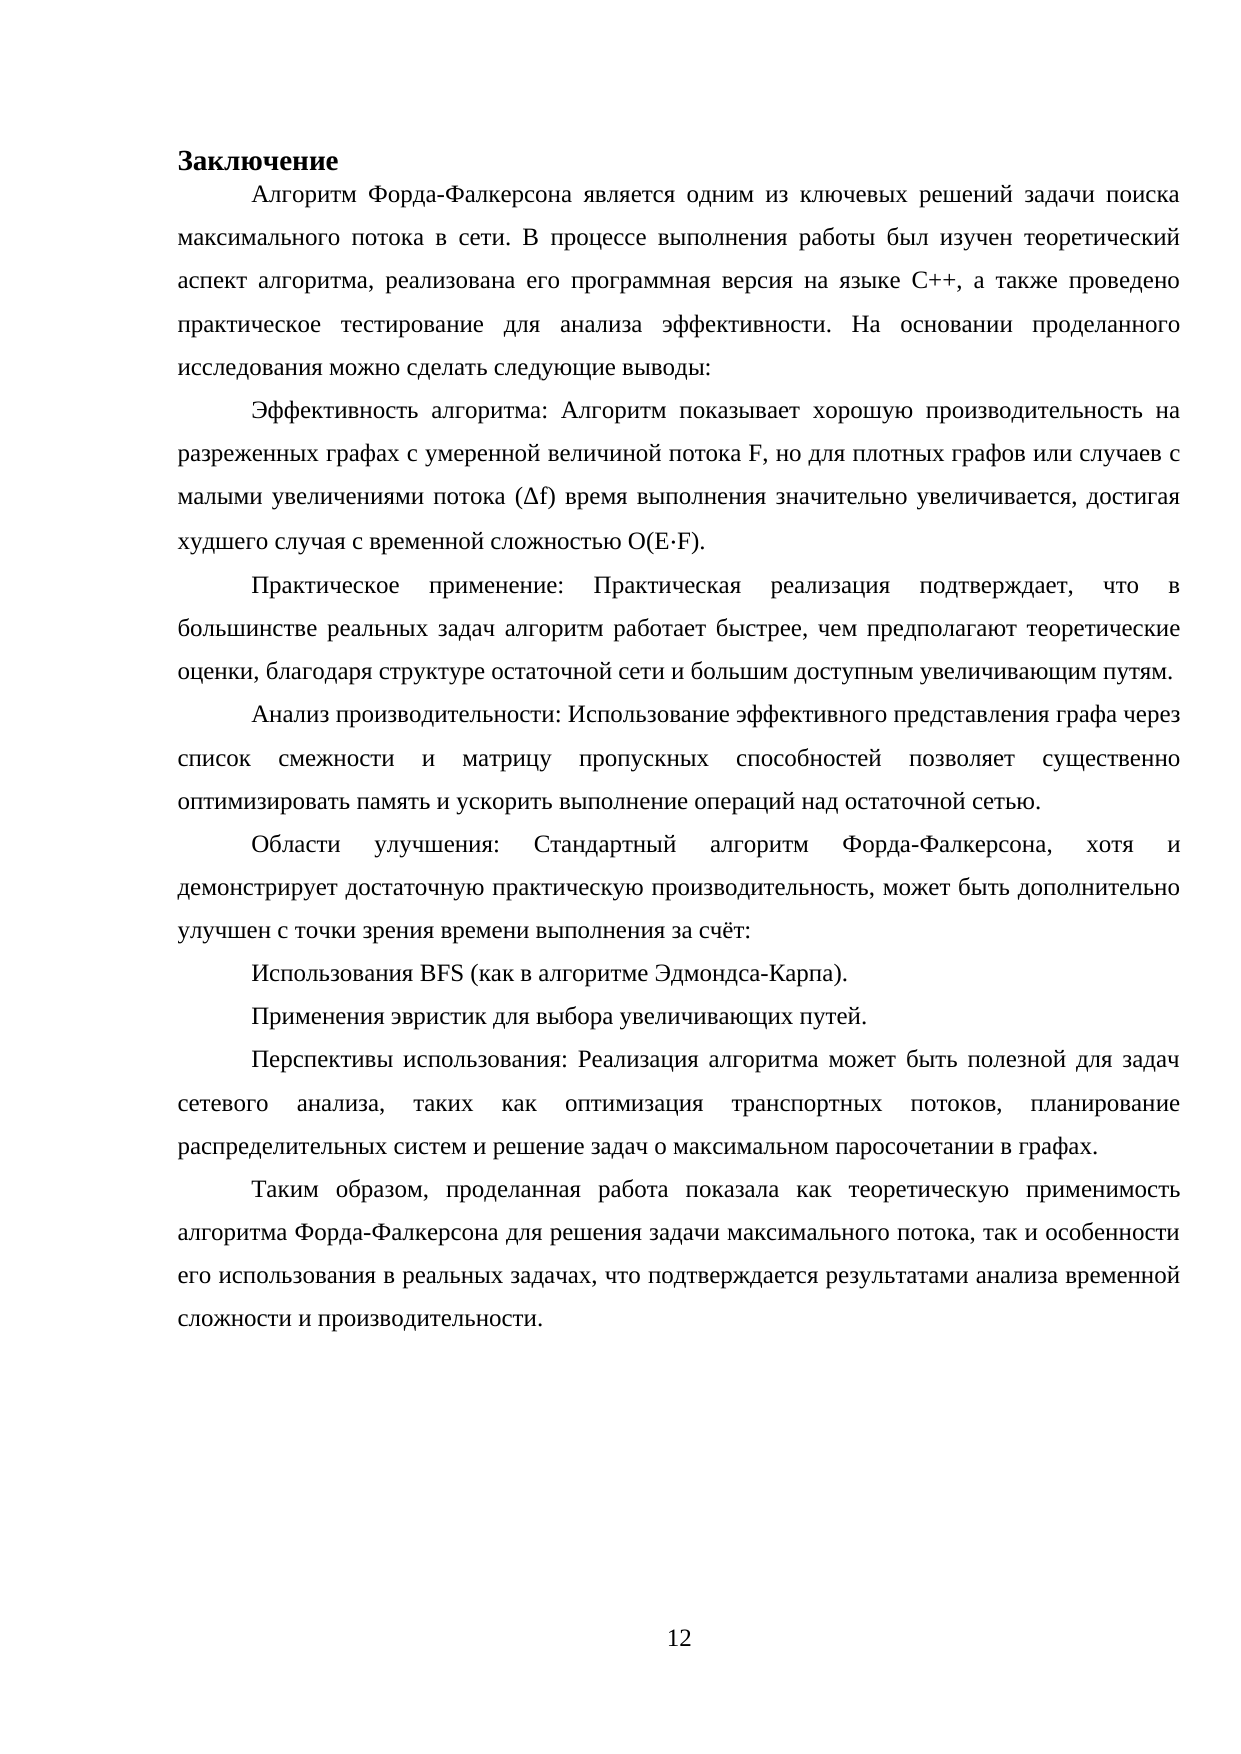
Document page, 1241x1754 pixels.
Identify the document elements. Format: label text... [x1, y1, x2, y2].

text Перспективы использования: Реализация алгоритма может быть полезной для задач сетевого анализа, таких как оптимизация транспортных потоков, планирование распределительных систем и решение задач о максимальном паросочетании в графах. [177, 1044, 1181, 1159]
text Эффективность алгоритма: Алгоритм показывает хорошую производительность на разреженных графах с умеренной величиной потока F, но для плотных графов или случаев с малыми увеличениями потока (Δf) время выполнения значительно увеличивается, достигая худшего случая с временной сложностью O(E⋅F). [177, 395, 1181, 555]
text Практическое применение: Практическая реализация подтверждает, что в большинстве реальных задач алгоритм работает быстрее, чем предполагают теоретические оценки, благодаря структуре остаточной сети и большим доступным увеличивающим путям. [177, 570, 1181, 685]
text Применения эвристик для выбора увеличивающих путей. [177, 1001, 1181, 1030]
text Алгоритм Форда-Фалкерсона является одним из ключевых решений задачи поиска максимального потока в сети. В процессе выполнения работы был изучен теоретический аспект алгоритма, реализована его программная версия на языке C++, а также проведено практическое тестирование для анализа эффективности. На основании проделанного исследования можно сделать следующие выводы: [177, 179, 1181, 381]
subtitle Заключение [177, 143, 1181, 177]
text Использования BFS (как в алгоритме Эдмондса-Карпа). [177, 958, 1181, 987]
text Анализ производительности: Использование эффективного представления графа через список смежности и матрицу пропускных способностей позволяет существенно оптимизировать память и ускорить выполнение операций над остаточной сетью. [177, 699, 1181, 814]
text Области улучшения: Стандартный алгоритм Форда-Фалкерсона, хотя и демонстрирует достаточную практическую производительность, может быть дополнительно улучшен с точки зрения времени выполнения за счёт: [177, 829, 1181, 944]
text Таким образом, проделанная работа показала как теоретическую применимость алгоритма Форда-Фалкерсона для решения задачи максимального потока, так и особенности его использования в реальных задачах, что подтверждается результатами анализа временной сложности и производительности. [177, 1174, 1181, 1332]
